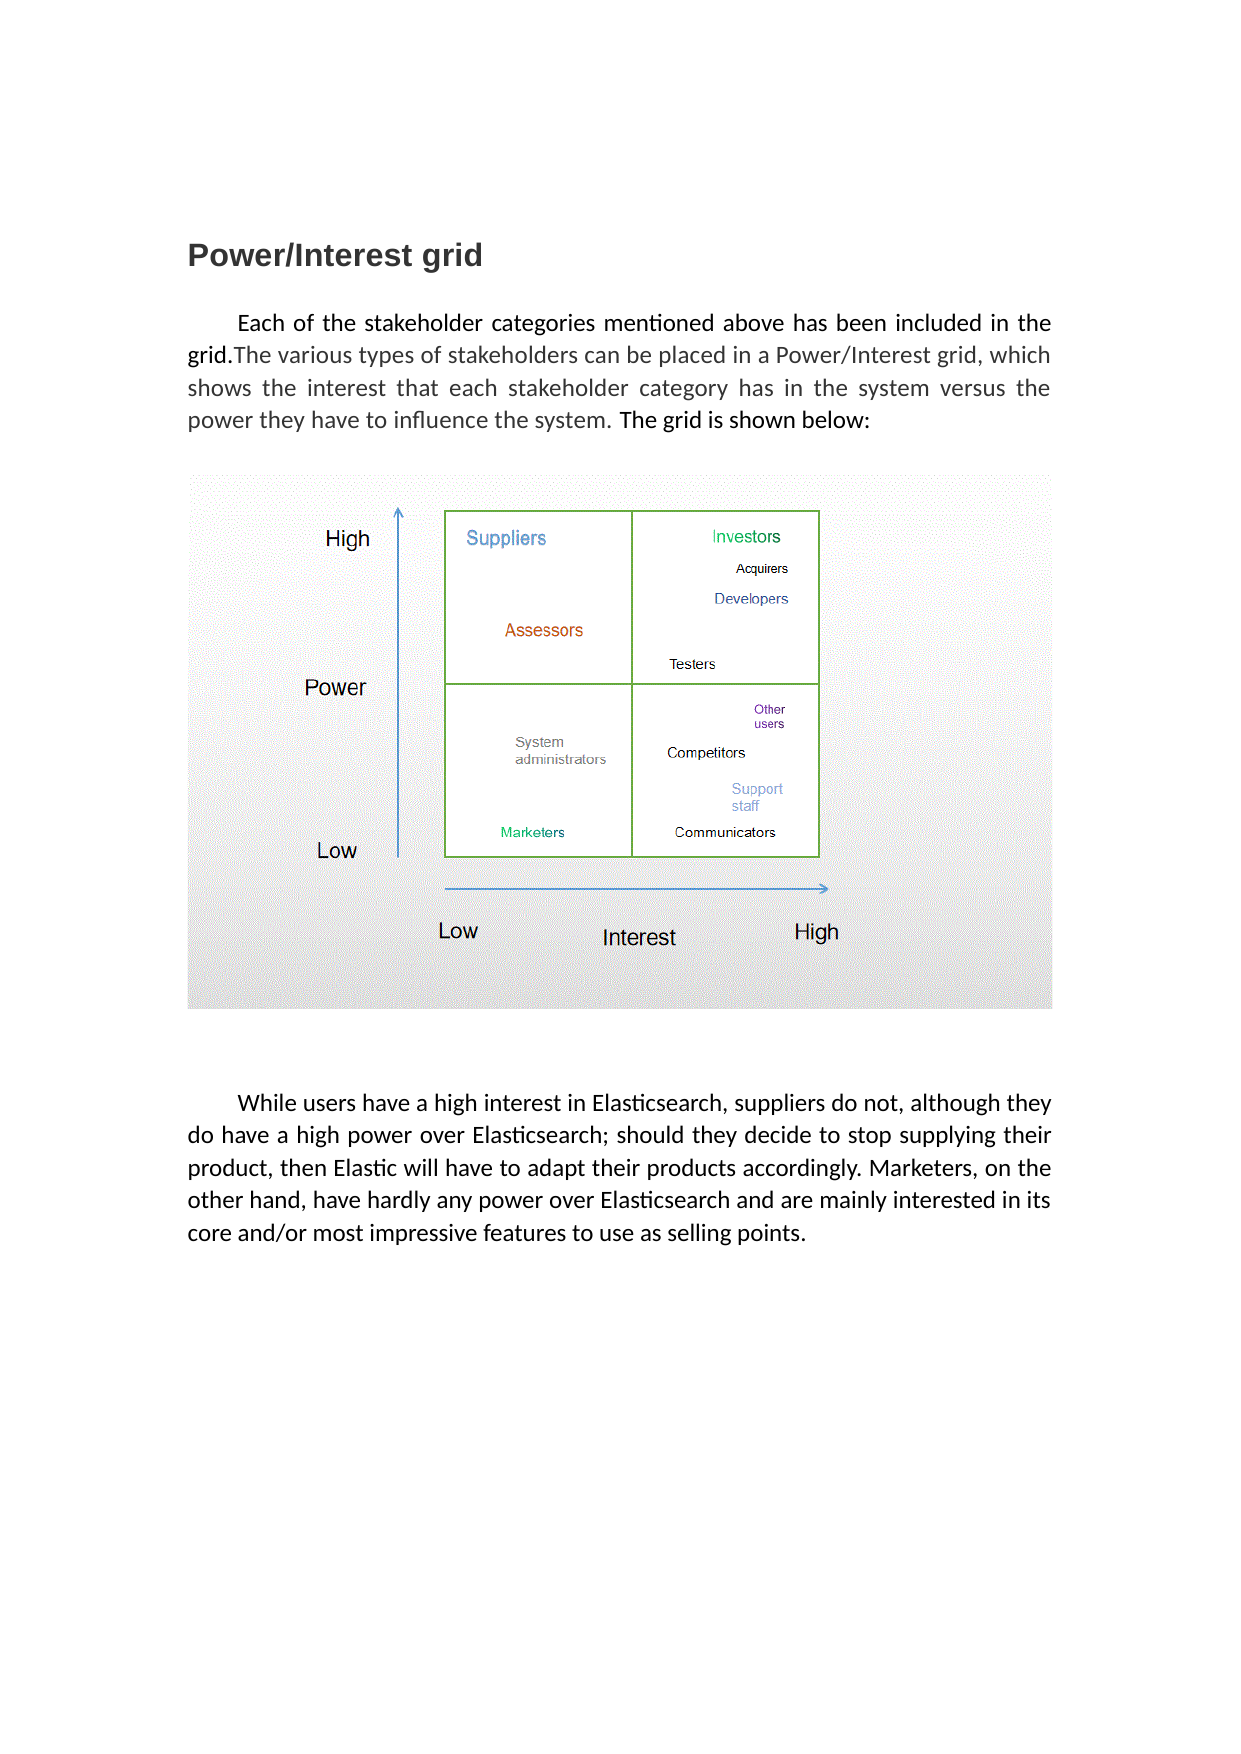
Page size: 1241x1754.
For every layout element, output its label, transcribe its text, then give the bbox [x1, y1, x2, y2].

text Each of the stakeholder categories mentioned above has been included in the grid.The various types of stakeholders can be placed in a Power/Interest grid, which shows the interest that each stakeholder category has in the system versus the power they have to influence the system. The grid is shown below: [187, 306, 1053, 436]
picture [187, 468, 1053, 1009]
subtitle Power/Interest grid [187, 222, 1053, 287]
text While users have a high interest in Elasticsearch, suppliers do not, although they do have a high power over Elasticsearch; should they decide to stop supplying their product, then Elastic will have to adapt their products accordingly. Marketers, on the other hand, have hardly any power over Elasticsearch and are mainly interested in its core and/or most impressive features to use as selling points. [187, 1086, 1053, 1248]
